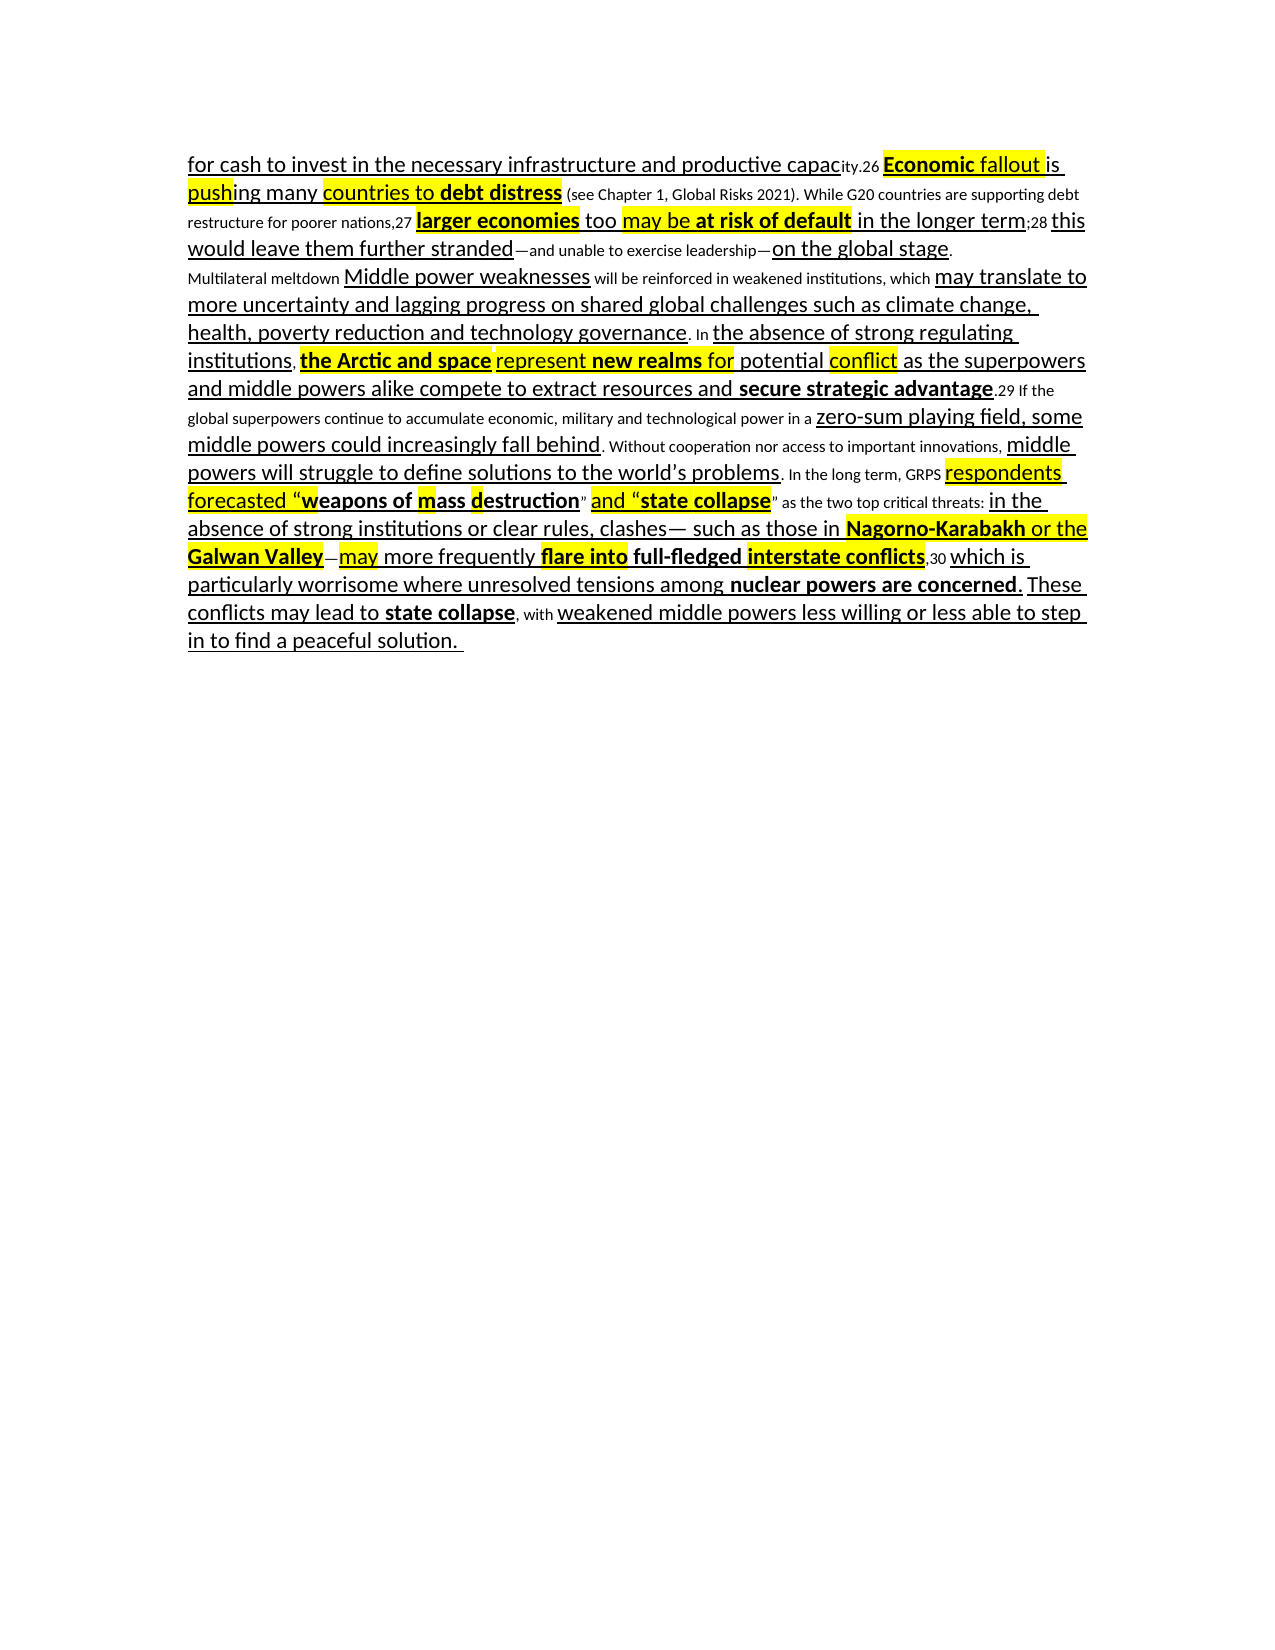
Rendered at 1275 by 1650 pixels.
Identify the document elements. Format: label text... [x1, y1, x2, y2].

text Multilateral meltdown Middle power weaknesses will be reinforced in weakened institutions, which may translate to more uncertainty and lagging progress on shared global challenges such as climate change, health, poverty reduction and technology governance. In the absence of strong regulating institutions, the Arctic and space represent new realms for potential conflict as the superpowers and middle powers alike compete to extract resources and secure strategic advantage.29 If the global superpowers continue to accumulate economic, military and technological power in a zero-sum playing field, some middle powers could increasingly fall behind. Without cooperation nor access to important innovations, middle powers will struggle to define solutions to the world’s problems. In the long term, GRPS respondents forecasted “weapons of mass destruction” and “state collapse” as the two top critical threats: in the absence of strong institutions or clear rules, clashes— such as those in Nagorno-Karabakh or the Galwan Valley—may more frequently flare into full-fledged interstate conflicts,30 which is particularly worrisome where unresolved tensions among nuclear powers are concerned. These conflicts may lead to state collapse, with weakened middle powers less willing or less able to step in to find a peaceful solution. [187, 539, 1087, 654]
text Multilateral meltdown Middle power weaknesses will be reinforced in weakened institutions, which may translate to more uncertainty and lagging progress on shared global challenges such as climate change, health, poverty reduction and technology governance. In the absence of strong regulating institutions, the Arctic and space represent new realms for potential conflict as the superpowers and middle powers alike compete to extract resources and secure strategic advantage.29 If the global superpowers continue to accumulate economic, military and technological power in a zero-sum playing field, some middle powers could increasingly fall behind. Without cooperation nor access to important innovations, middle powers will struggle to define solutions to the world’s problems. In the long term, GRPS respondents forecasted “weapons of mass destruction” and “state collapse” as the two top critical threats: in the absence of strong institutions or clear rules, clashes— such as those in Nagorno-Karabakh or the Galwan Valley—may more frequently flare into full-fledged interstate conflicts,30 which is particularly worrisome where unresolved tensions among nuclear powers are concerned. These conflicts may lead to state collapse, with weakened middle powers less willing or less able to step in to find a peaceful solution. [187, 262, 1087, 538]
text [187, 150, 1087, 262]
